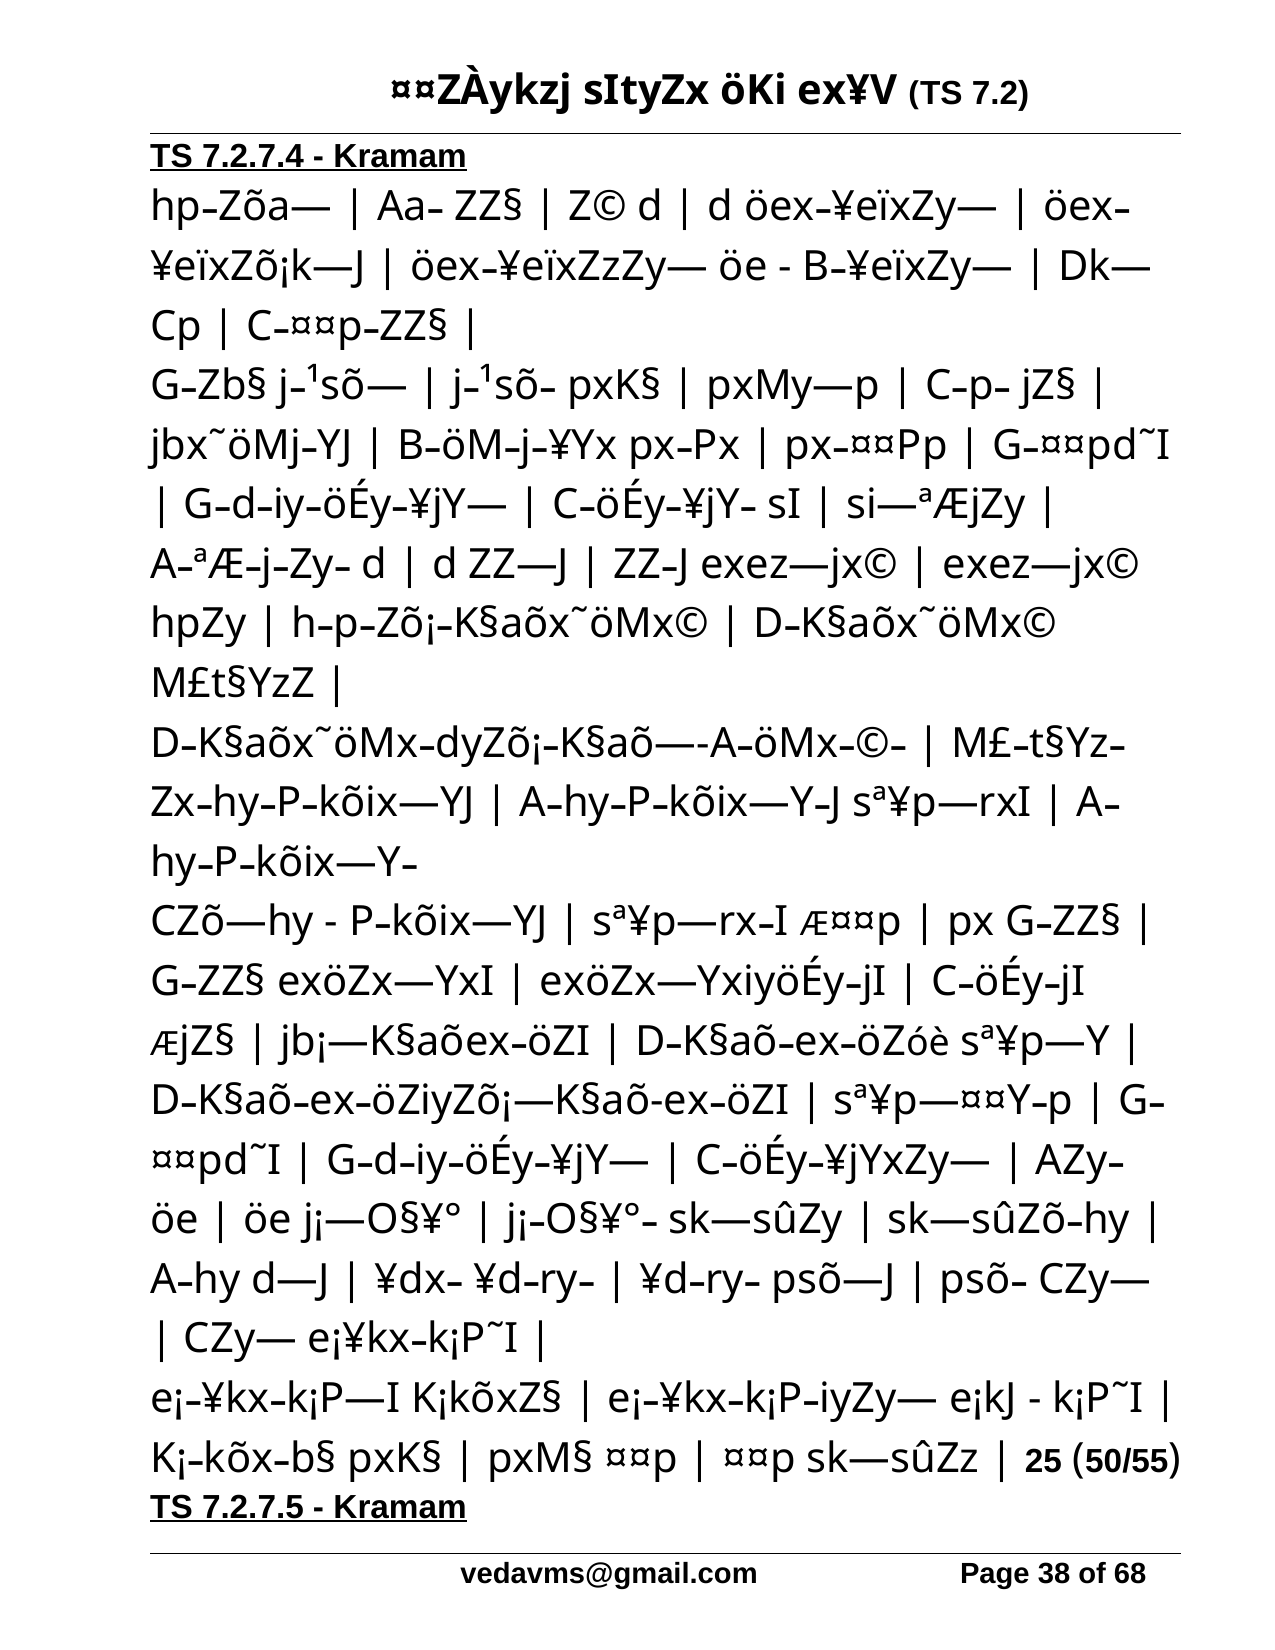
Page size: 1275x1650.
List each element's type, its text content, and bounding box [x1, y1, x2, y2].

text G–ZZ§ exöZx—YxI | exöZx—YxiyöÉy–jI | C–öÉy–jI ÆjZ§ | jb¡—K§aõex–öZI | D–K§aõ–ex–öZóè sª¥p—Y | [150, 951, 1181, 1067]
text D–K§aõ–ex–öZiyZõ¡—K§aõ-ex–öZI | sª¥p—¤¤Y–p | G–¤¤pd˜I | G–d–iy–öÉy–¥jY— | C–öÉy–¥jYxZy— | AZy– öe | öe j¡—O§¥° | j¡–O§¥°– sk—sûZy | sk—sûZõ–hy | A–hy d—J | ¥dx– ¥d–ry– | ¥d–ry– psõ—J | psõ– CZy— | CZy— e¡¥kx–k¡P˜I | [150, 1070, 1181, 1365]
text hp–Zõa— | Aa– ZZ§ | Z© d | d öex–¥eïxZy— | öex–¥eïxZõ¡k—J | öex–¥eïxZzZy— öe - B–¥eïxZy— | Dk— Cp | C–¤¤p–ZZ§ | [150, 176, 1181, 352]
text G–Zb§ j–¹sõ— | j–¹sõ– pxK§ | pxMy—p | C–p– jZ§ | jbx˜öMj–YJ | B–öM–j–¥Yx px–Px | px–¤¤Pp | G–¤¤pd˜I | G–d–iy–öÉy–¥jY— | C–öÉy–¥jY– sI | si—ªÆjZy | [150, 355, 1181, 531]
text TS 7.2.7.5 - Kramam [150, 1487, 1150, 1525]
text D–K§aõx˜öMx–dyZõ¡–K§aõ—-A–öMx–©– | M£–t§Yz–Zx–hy–P–kõix—YJ | A–hy–P–kõix—Y–J sª¥p—rxI | A–hy–P–kõix—Y– [150, 712, 1181, 888]
text e¡–¥kx–k¡P—I K¡kõxZ§ | e¡–¥kx–k¡P–iyZy— e¡kJ - k¡P˜I | [150, 1368, 1181, 1424]
text K¡–kõx–b§ pxK§ | pxM§ ¤¤p | ¤¤p sk—sûZz | 25 (50/55) [150, 1427, 1181, 1484]
text CZõ—hy - P–kõix—YJ | sª¥p—rx–I Æ¤¤p | px G–ZZ§ | [150, 891, 1181, 948]
text TS 7.2.7.4 - Kramam [150, 136, 1150, 174]
text A–ªÆ–j–Zy– d | d ZZ—J | ZZ–J exez—jx© | exez—jx© hpZy | h–p–Zõ¡–K§aõx˜öMx© | D–K§aõx˜öMx© M£t§YzZ | [150, 534, 1181, 709]
